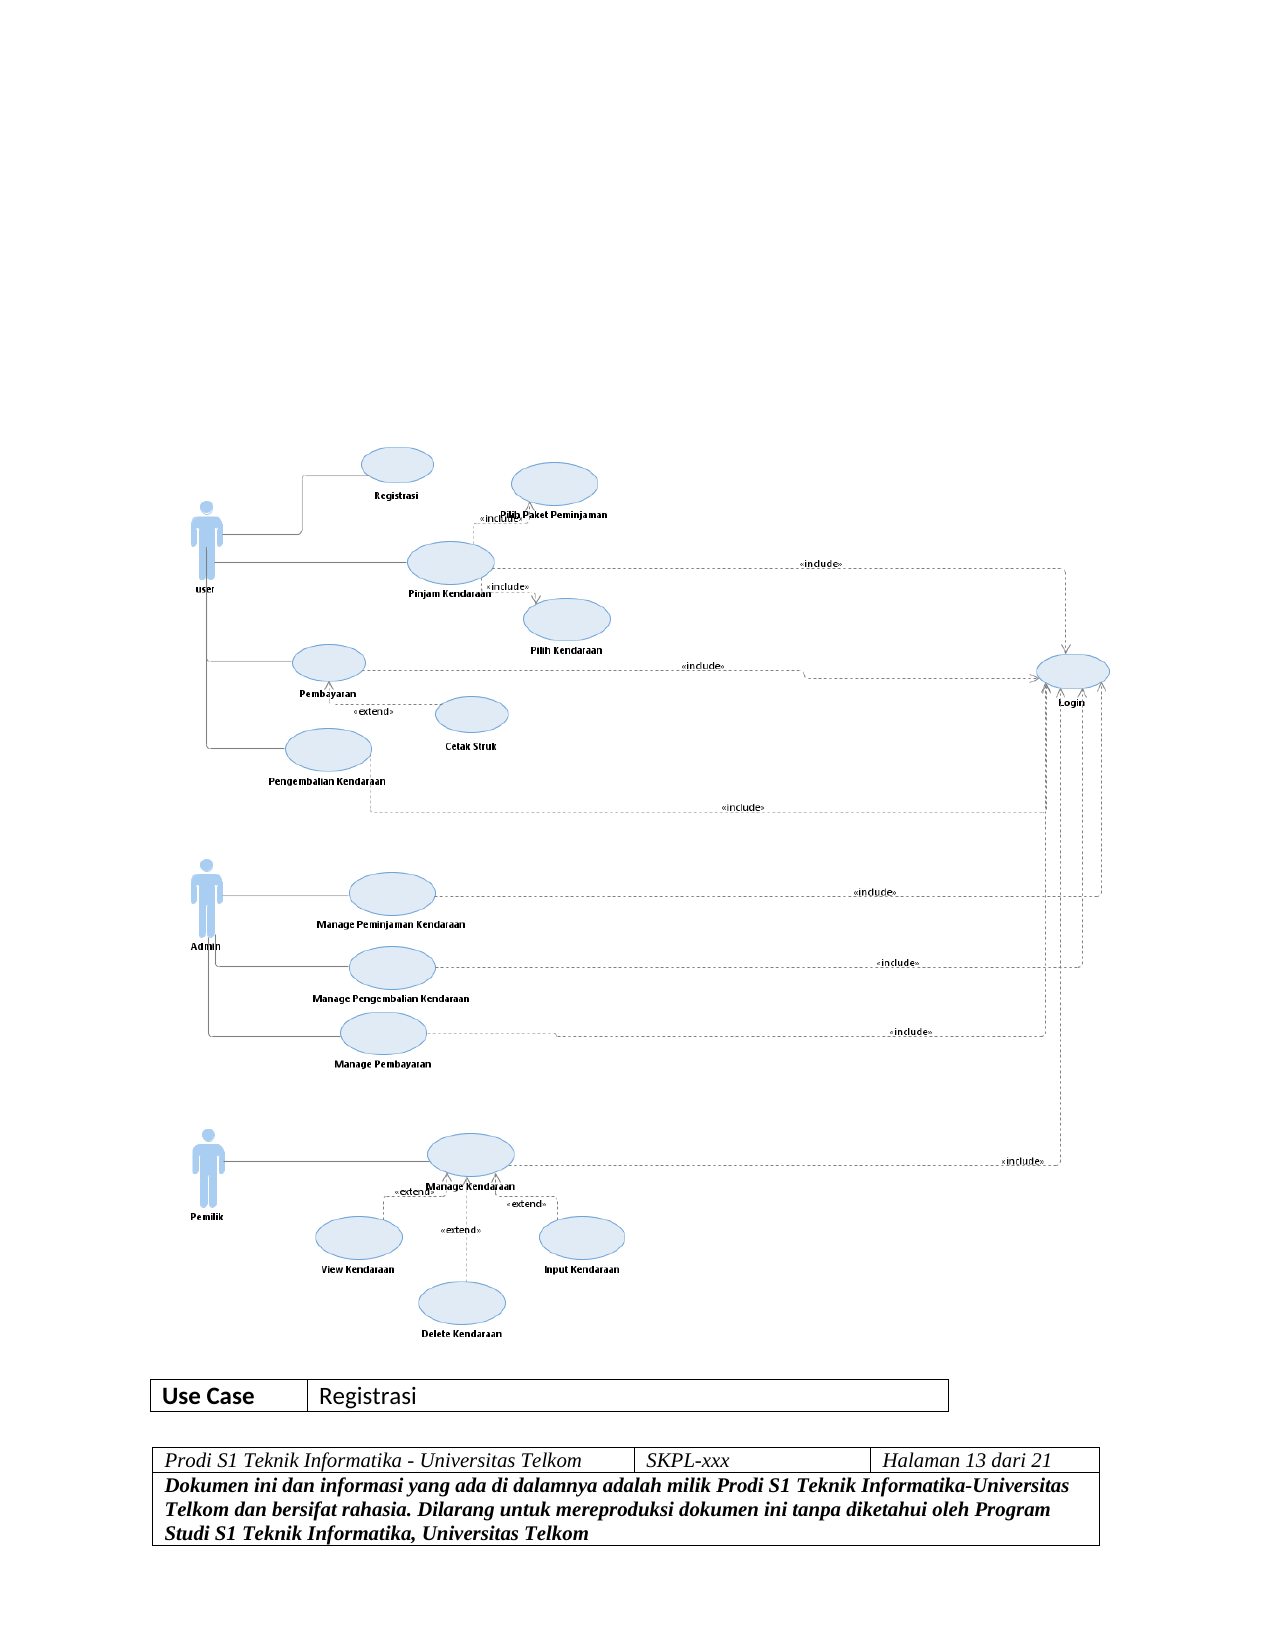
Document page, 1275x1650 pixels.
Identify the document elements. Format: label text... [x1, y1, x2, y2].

picture [151, 435, 1125, 1350]
table_header Use Case [151, 1380, 307, 1411]
table_header Registrasi [308, 1380, 948, 1411]
